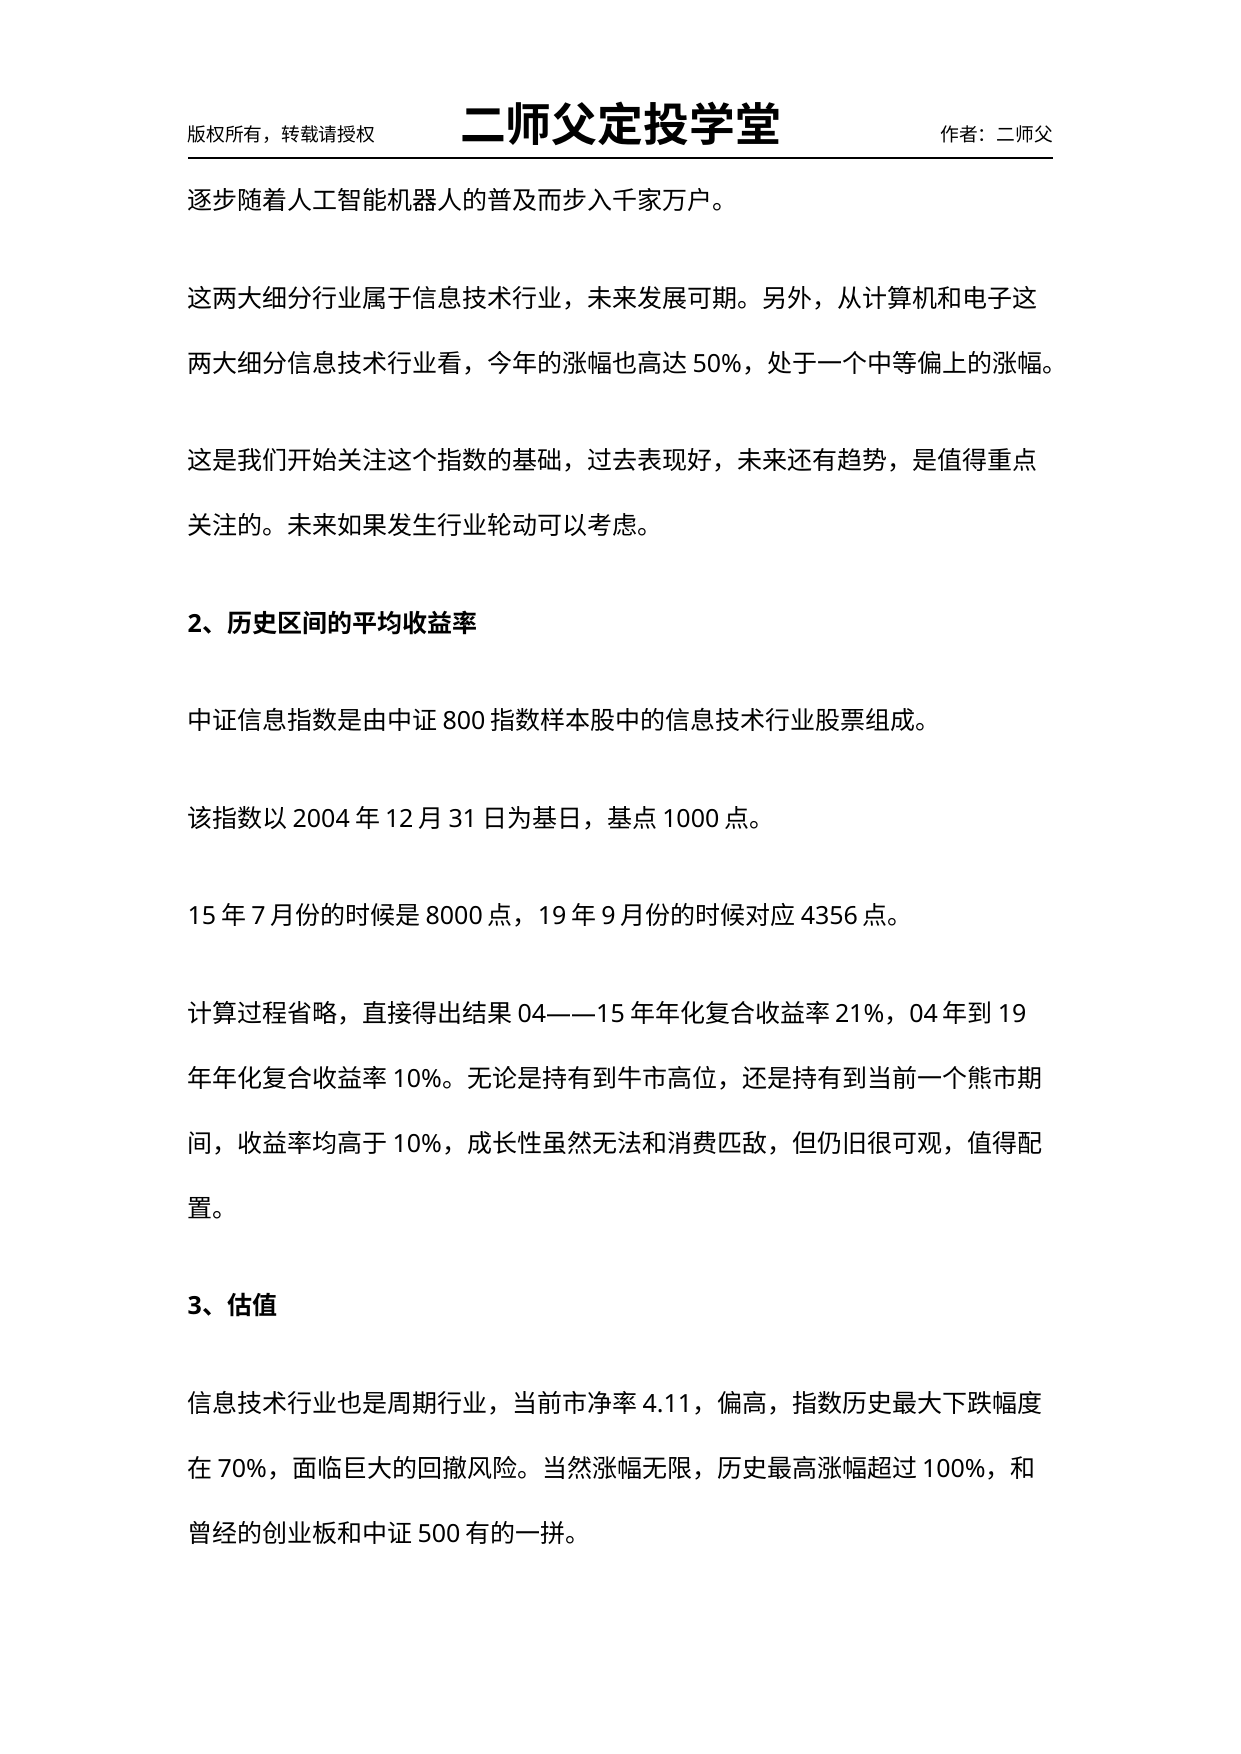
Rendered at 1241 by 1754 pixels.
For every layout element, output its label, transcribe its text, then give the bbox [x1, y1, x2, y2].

text 2、历史区间的平均收益率 [187, 589, 1053, 654]
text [187, 166, 1053, 231]
text 15年7月份的时候是8000点，19年9月份的时候对应4356点。 [187, 881, 1053, 946]
text 3、估值 [187, 1271, 1053, 1336]
text 该指数以2004年12月31日为基日，基点1000点。 [187, 784, 1053, 849]
text 这是我们开始关注这个指数的基础，过去表现好，未来还有趋势，是值得重点关注的。未来如果发生行业轮动可以考虑。 [187, 426, 1053, 556]
text 这两大细分行业属于信息技术行业，未来发展可期。另外，从计算机和电子这两大细分信息技术行业看，今年的涨幅也高达50%，处于一个中等偏上的涨幅。 [187, 264, 1053, 394]
text 计算过程省略，直接得出结果04——15年年化复合收益率21%，04年到19年年化复合收益率10%。无论是持有到牛市高位，还是持有到当前一个熊市期间，收益率均高于10%，成长性虽然无法和消费匹敌，但仍旧很可观，值得配置。 [187, 979, 1053, 1239]
text 信息技术行业也是周期行业，当前市净率4.11，偏高，指数历史最大下跌幅度在70%，面临巨大的回撤风险。当然涨幅无限，历史最高涨幅超过100%，和曾经的创业板和中证500有的一拼。 [187, 1369, 1053, 1564]
text 中证信息指数是由中证800指数样本股中的信息技术行业股票组成。 [187, 686, 1053, 751]
